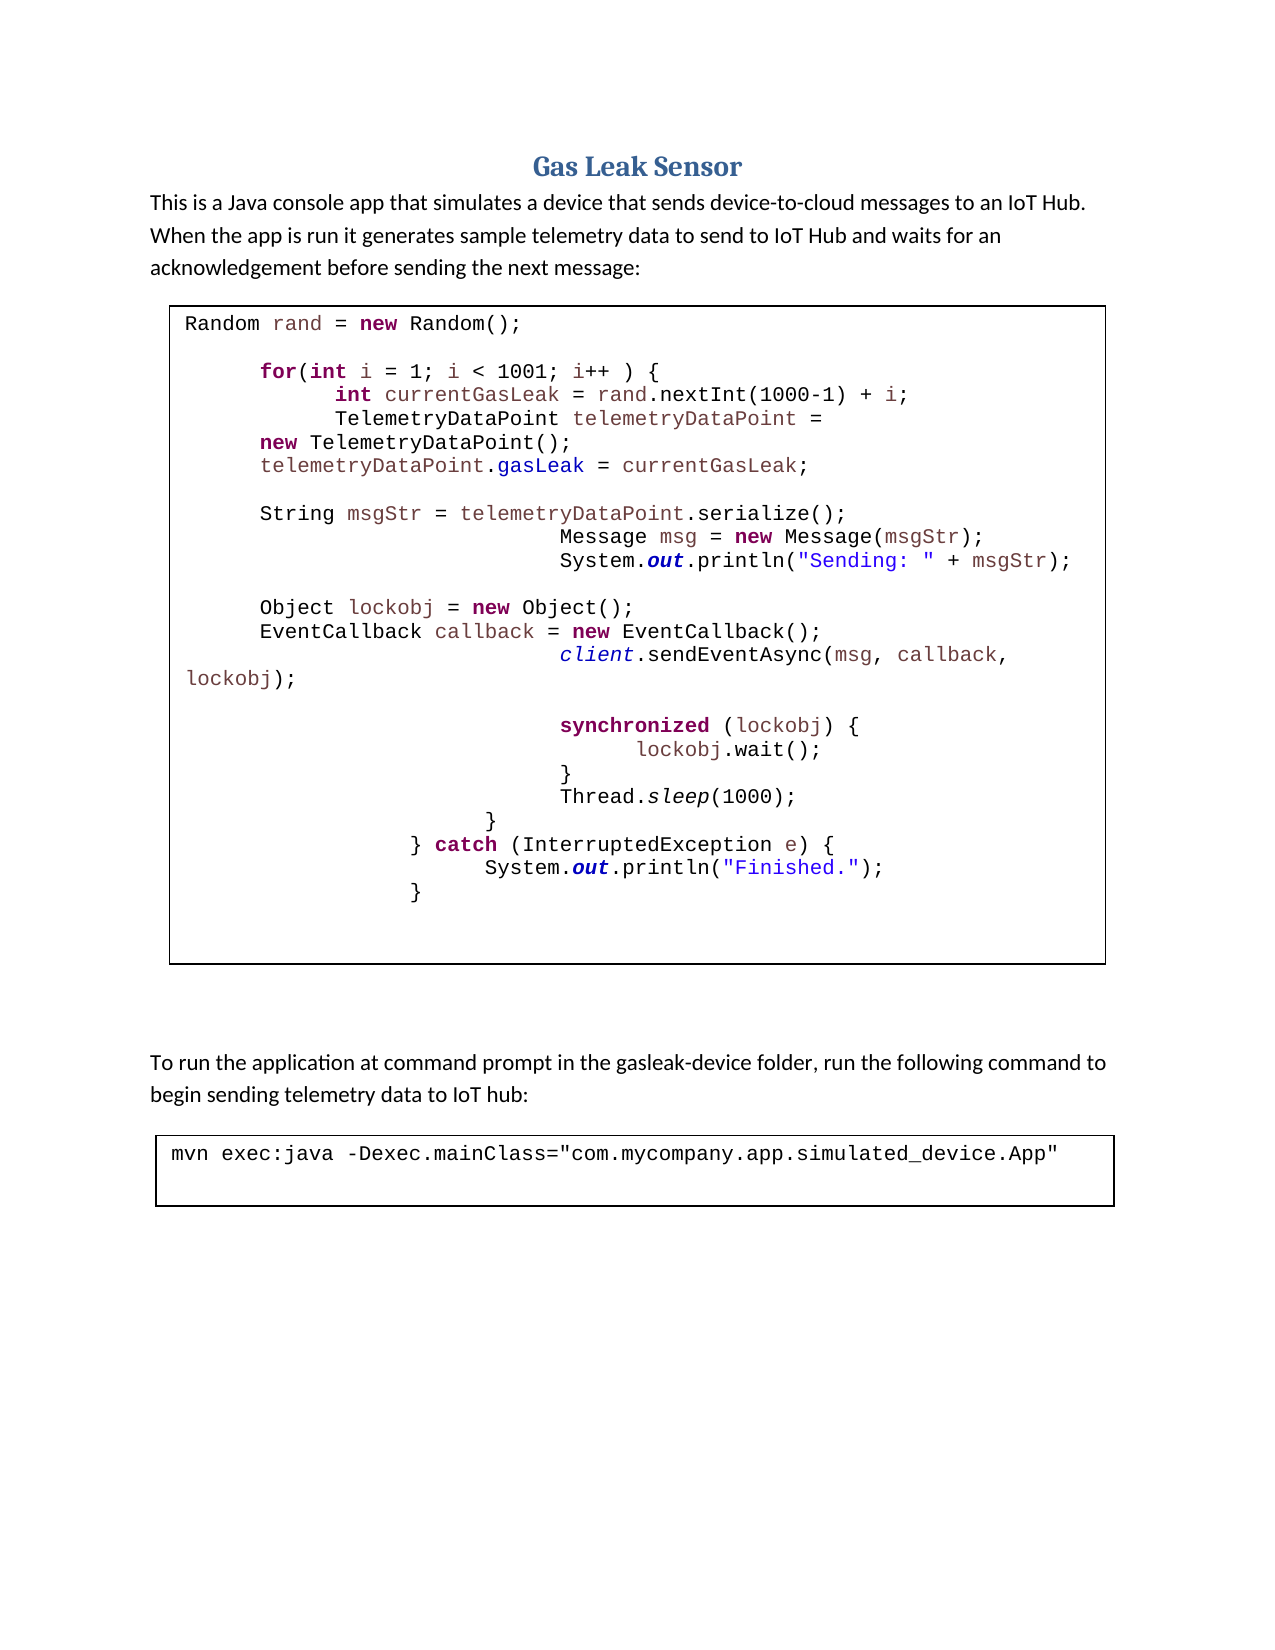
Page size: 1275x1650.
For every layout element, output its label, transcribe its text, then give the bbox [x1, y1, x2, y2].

text To run the application at command prompt in the gasleak-device folder, run the following command to begin sending telemetry data to IoT hub: [150, 1048, 1125, 1108]
text This is a Java console app that simulates a device that sends device-to-cloud messages to an IoT Hub. When the app is run it generates sample telemetry data to send to IoT Hub and waits for an acknowledgement before sending the next message: [150, 188, 1125, 281]
subtitle Gas Leak Sensor [150, 150, 1125, 183]
